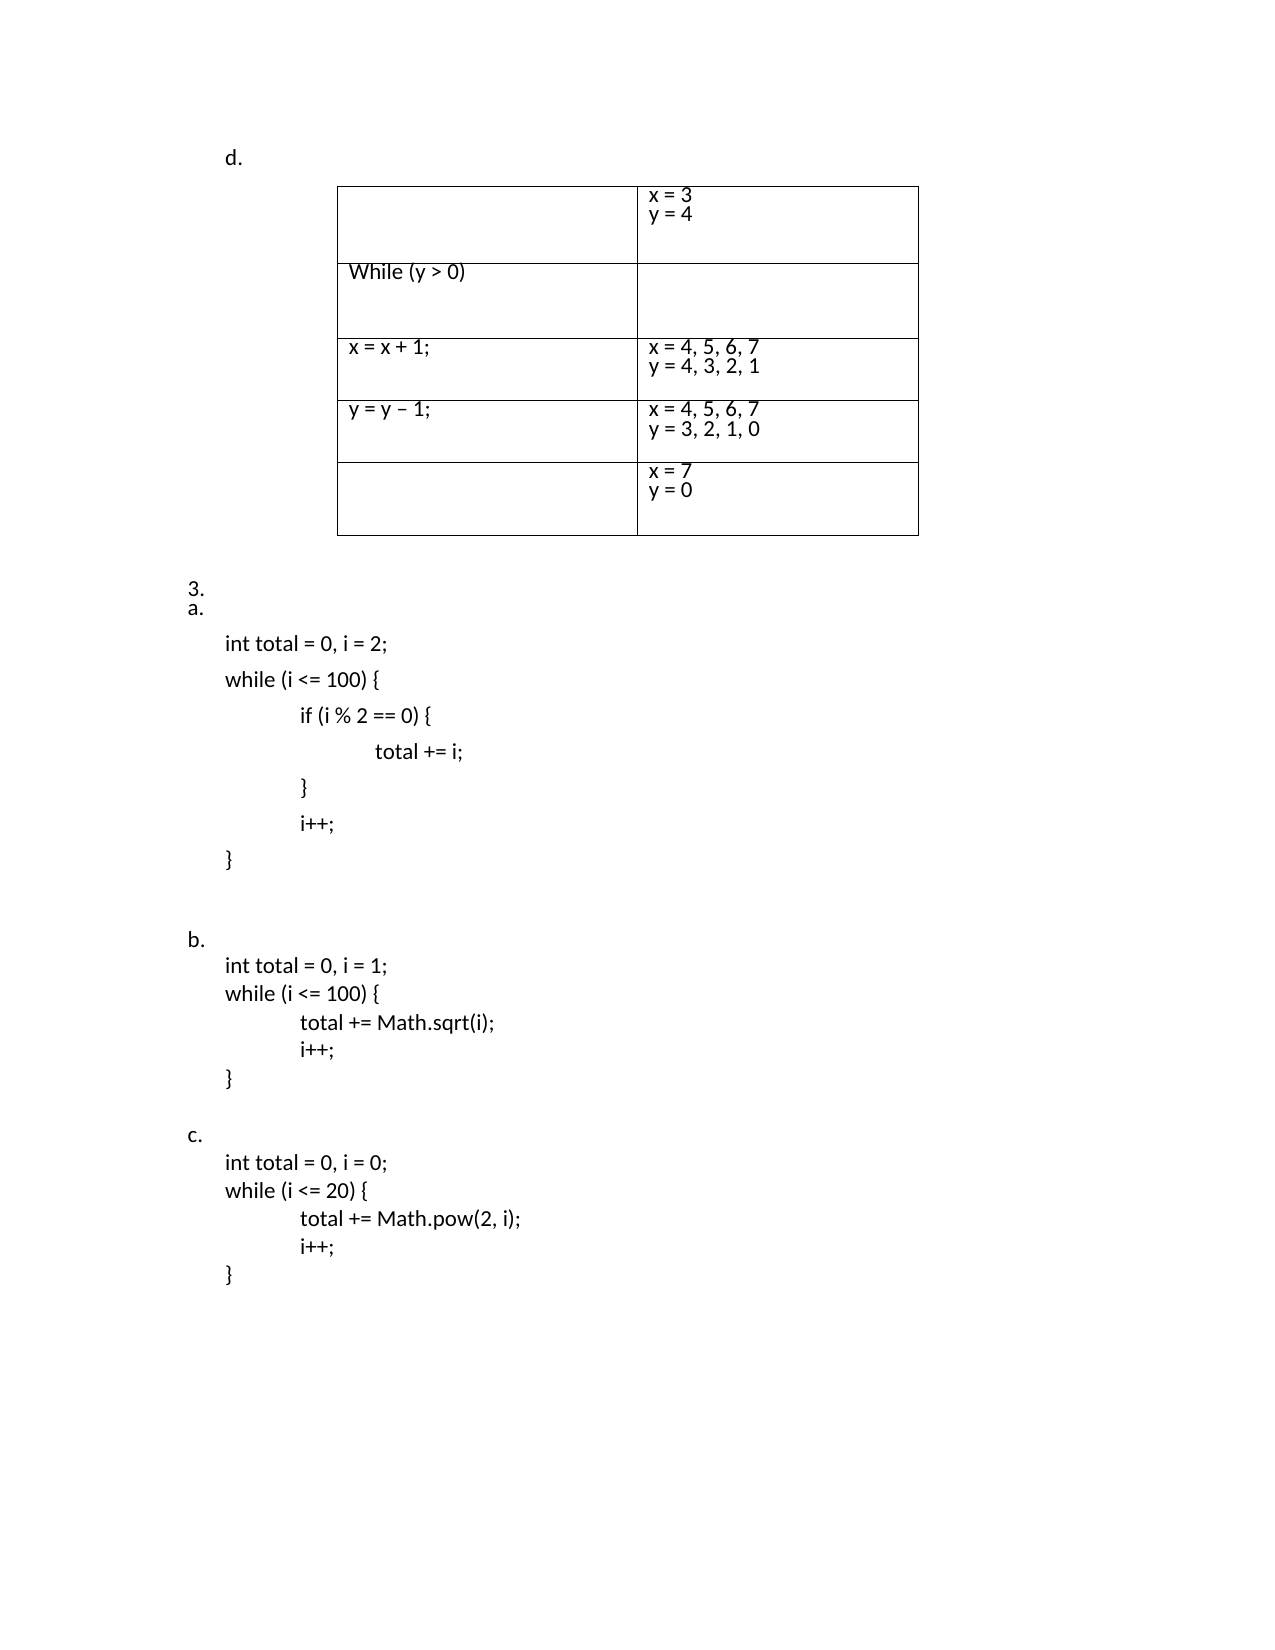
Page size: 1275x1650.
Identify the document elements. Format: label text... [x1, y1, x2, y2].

list } [225, 1260, 1125, 1288]
table_cell x = 4, 5, 6, 7 y = 3, 2, 1, 0 [638, 401, 918, 462]
list } [225, 1064, 1125, 1092]
text total += i; [300, 744, 1125, 763]
list while (i <= 100) { [225, 979, 1125, 1008]
list i++; [225, 1036, 1125, 1064]
list int total = 0, i = 0; [225, 1148, 1125, 1176]
list i++; [225, 1232, 1125, 1260]
text int total = 0, i = 2; [150, 636, 1125, 655]
text if (i % 2 == 0) { [150, 708, 1125, 727]
table_cell y = y – 1; [338, 401, 637, 462]
text d. [150, 150, 1125, 169]
list int total = 0, i = 1; [225, 952, 1125, 979]
text } [150, 852, 1125, 871]
text i++; [150, 816, 1125, 835]
list total += Math.pow(2, i); [225, 1204, 1125, 1232]
text while (i <= 100) { [150, 672, 1125, 691]
table_header x = 3 y = 4 [638, 187, 918, 263]
table_cell x = 7 y = 0 [638, 463, 918, 535]
text } [225, 780, 1125, 799]
table_cell [638, 264, 918, 338]
table_cell [338, 463, 637, 535]
table_cell x = x + 1; [338, 339, 637, 400]
table_header [338, 187, 637, 263]
table_cell While (y > 0) [338, 264, 637, 338]
table_cell x = 4, 5, 6, 7 y = 4, 3, 2, 1 [638, 339, 918, 400]
list while (i <= 20) { [225, 1176, 1125, 1204]
list total += Math.sqrt(i); [225, 1008, 1125, 1036]
